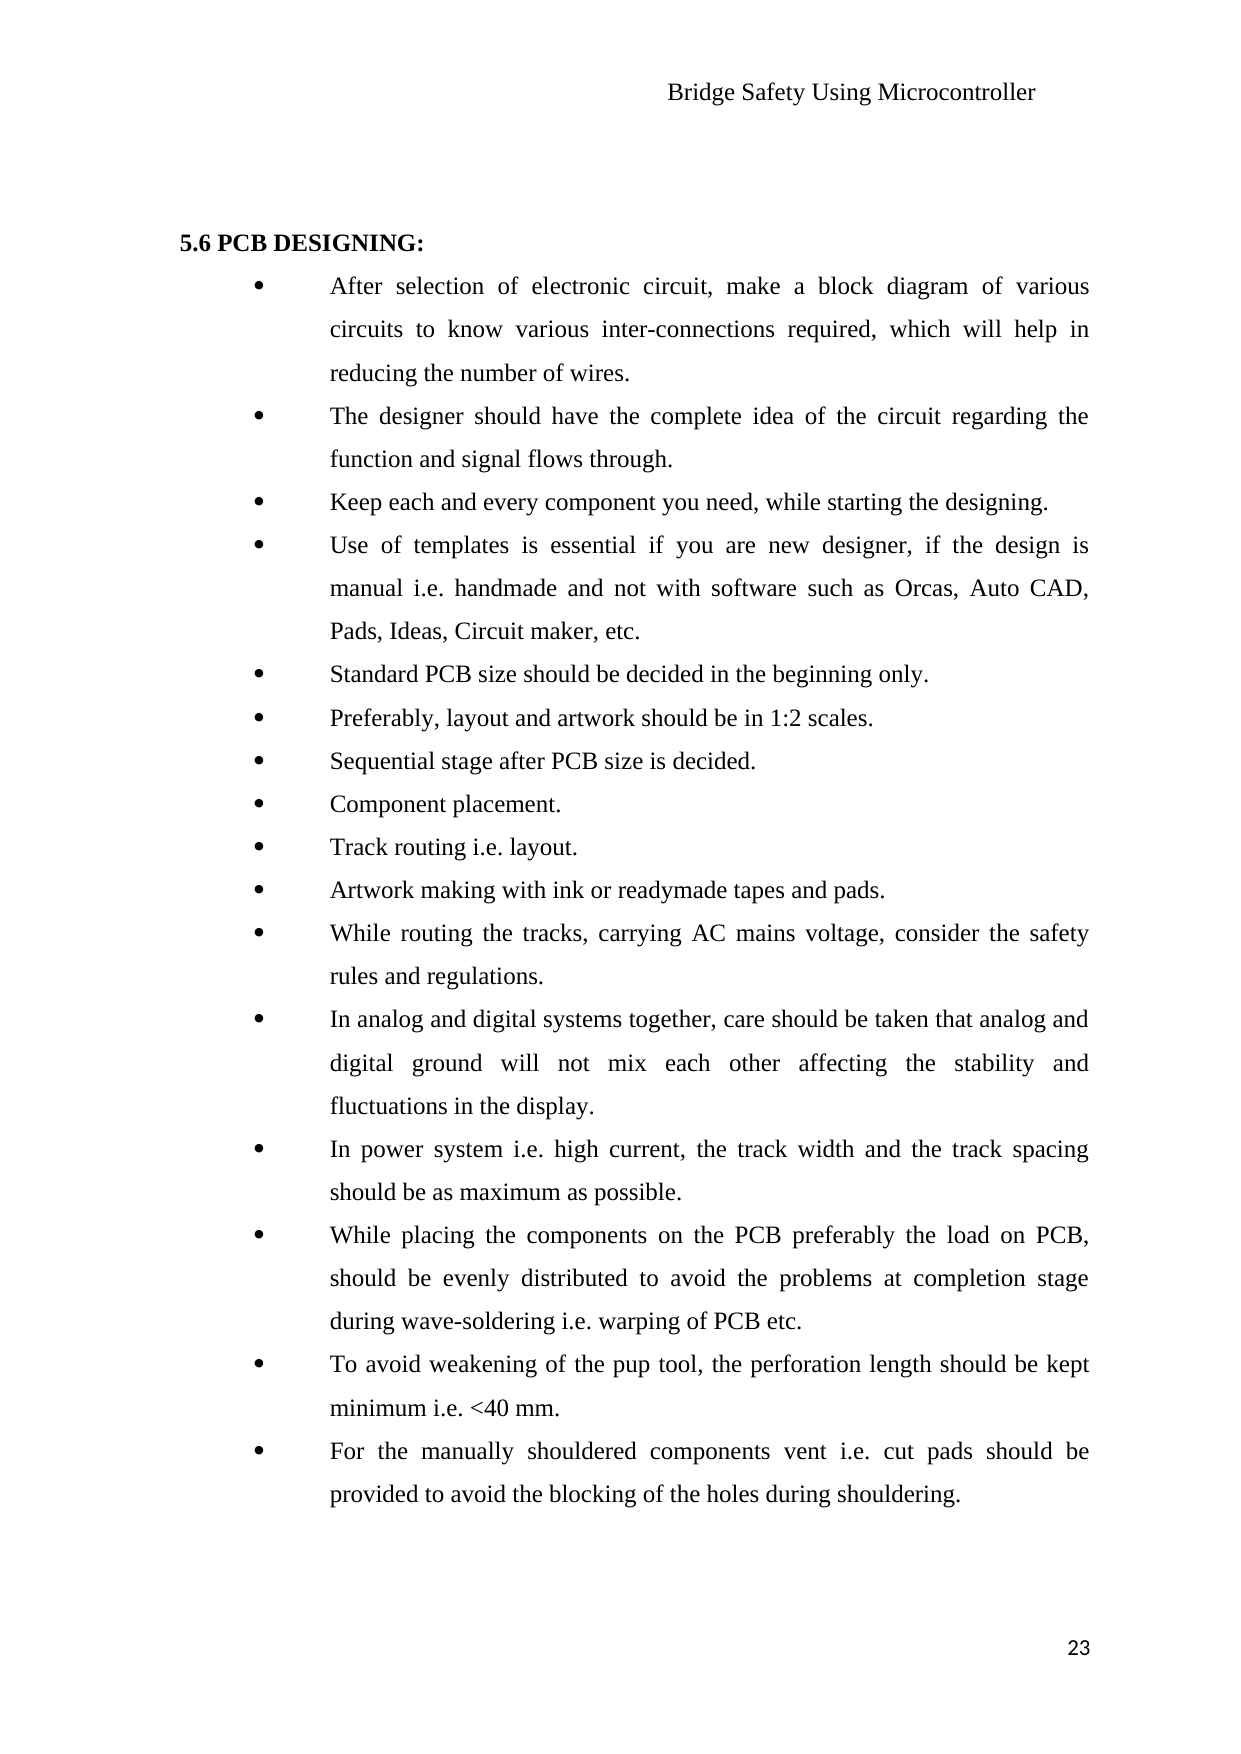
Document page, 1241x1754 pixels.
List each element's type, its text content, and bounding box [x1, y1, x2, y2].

list While placing the components on the PCB preferably the load on PCB, should be evenly distributed to avoid the problems at completion stage during wave-soldering i.e. warping of PCB etc. [254, 1220, 1090, 1335]
list In analog and digital systems together, care should be taken that analog and digital ground will not mix each other affecting the stability and fluctuations in the display. [254, 1004, 1090, 1119]
list Keep each and every component you need, while starting the designing. [254, 487, 1090, 516]
list While routing the tracks, carrying AC mains voltage, consider the safety rules and regulations. [254, 918, 1090, 990]
list Artwork making with ink or readymade tapes and pads. [254, 875, 1090, 904]
list Use of templates is essential if you are new designer, if the design is manual i.e. handmade and not with software such as Orcas, Auto CAD, Pads, Ideas, Circuit maker, etc. [254, 530, 1090, 645]
list Standard PCB size should be decided in the beginning only. [254, 659, 1090, 688]
list After selection of electronic circuit, make a block diagram of various circuits to know various inter-connections required, which will help in reducing the number of wires. [254, 271, 1090, 386]
subtitle 5.6 PCB DESIGNING: [179, 228, 1090, 257]
list Sequential stage after PCB size is decided. [254, 746, 1090, 774]
list Preferably, layout and artwork should be in 1:2 scales. [254, 703, 1090, 731]
list For the manually shouldered components vent i.e. cut pads should be provided to avoid the blocking of the holes during shouldering. [254, 1436, 1090, 1508]
list The designer should have the complete idea of the circuit regarding the function and signal flows through. [254, 401, 1090, 473]
list In power system i.e. high current, the track width and the track spacing should be as maximum as possible. [254, 1134, 1090, 1206]
list To avoid weakening of the pup tool, the perforation length should be kept minimum i.e. <40 mm. [254, 1349, 1090, 1421]
list Track routing i.e. layout. [254, 832, 1090, 861]
list Component placement. [254, 789, 1090, 818]
